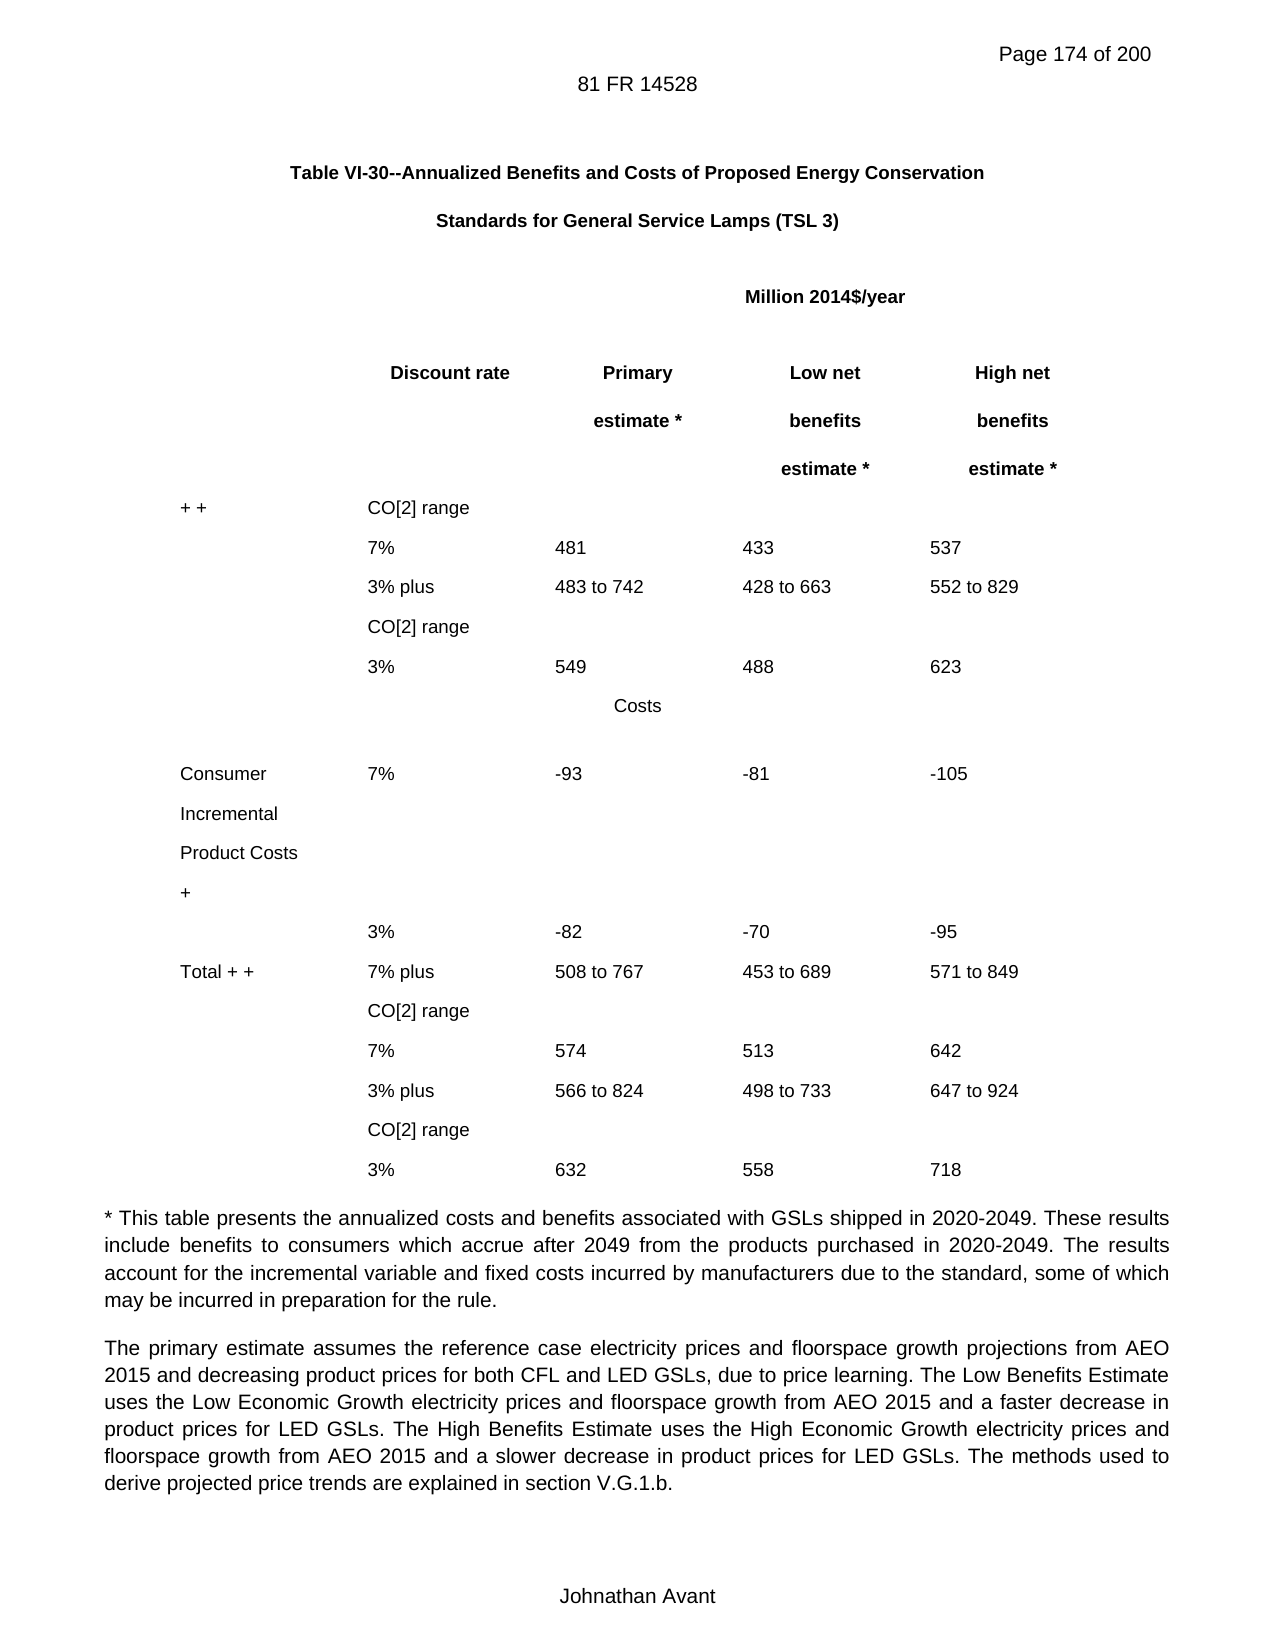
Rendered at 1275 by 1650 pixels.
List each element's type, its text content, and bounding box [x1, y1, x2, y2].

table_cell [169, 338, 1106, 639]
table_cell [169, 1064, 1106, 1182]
text * This table presents the annualized costs and benefits associated with GSLs shipped in 2020-2049. These results include benefits to consumers which accrue after 2049 from the products purchased in 2020-2049. The results account for the incremental variable and fixed costs incurred by manufacturers due to the standard, some of which may be incurred in preparation for the rule. [104, 1203, 1171, 1311]
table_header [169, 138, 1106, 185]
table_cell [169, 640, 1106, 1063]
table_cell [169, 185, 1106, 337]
text The primary estimate assumes the reference case electricity prices and floorspace growth projections from AEO 2015 and decreasing product prices for both CFL and LED GSLs, due to price learning. The Low Benefits Estimate uses the Low Economic Growth electricity prices and floorspace growth from AEO 2015 and a faster decrease in product prices for LED GSLs. The High Benefits Estimate uses the High Economic Growth electricity prices and floorspace growth from AEO 2015 and a slower decrease in product prices for LED GSLs. The methods used to derive projected price trends are explained in section V.G.1.b. [104, 1332, 1171, 1495]
